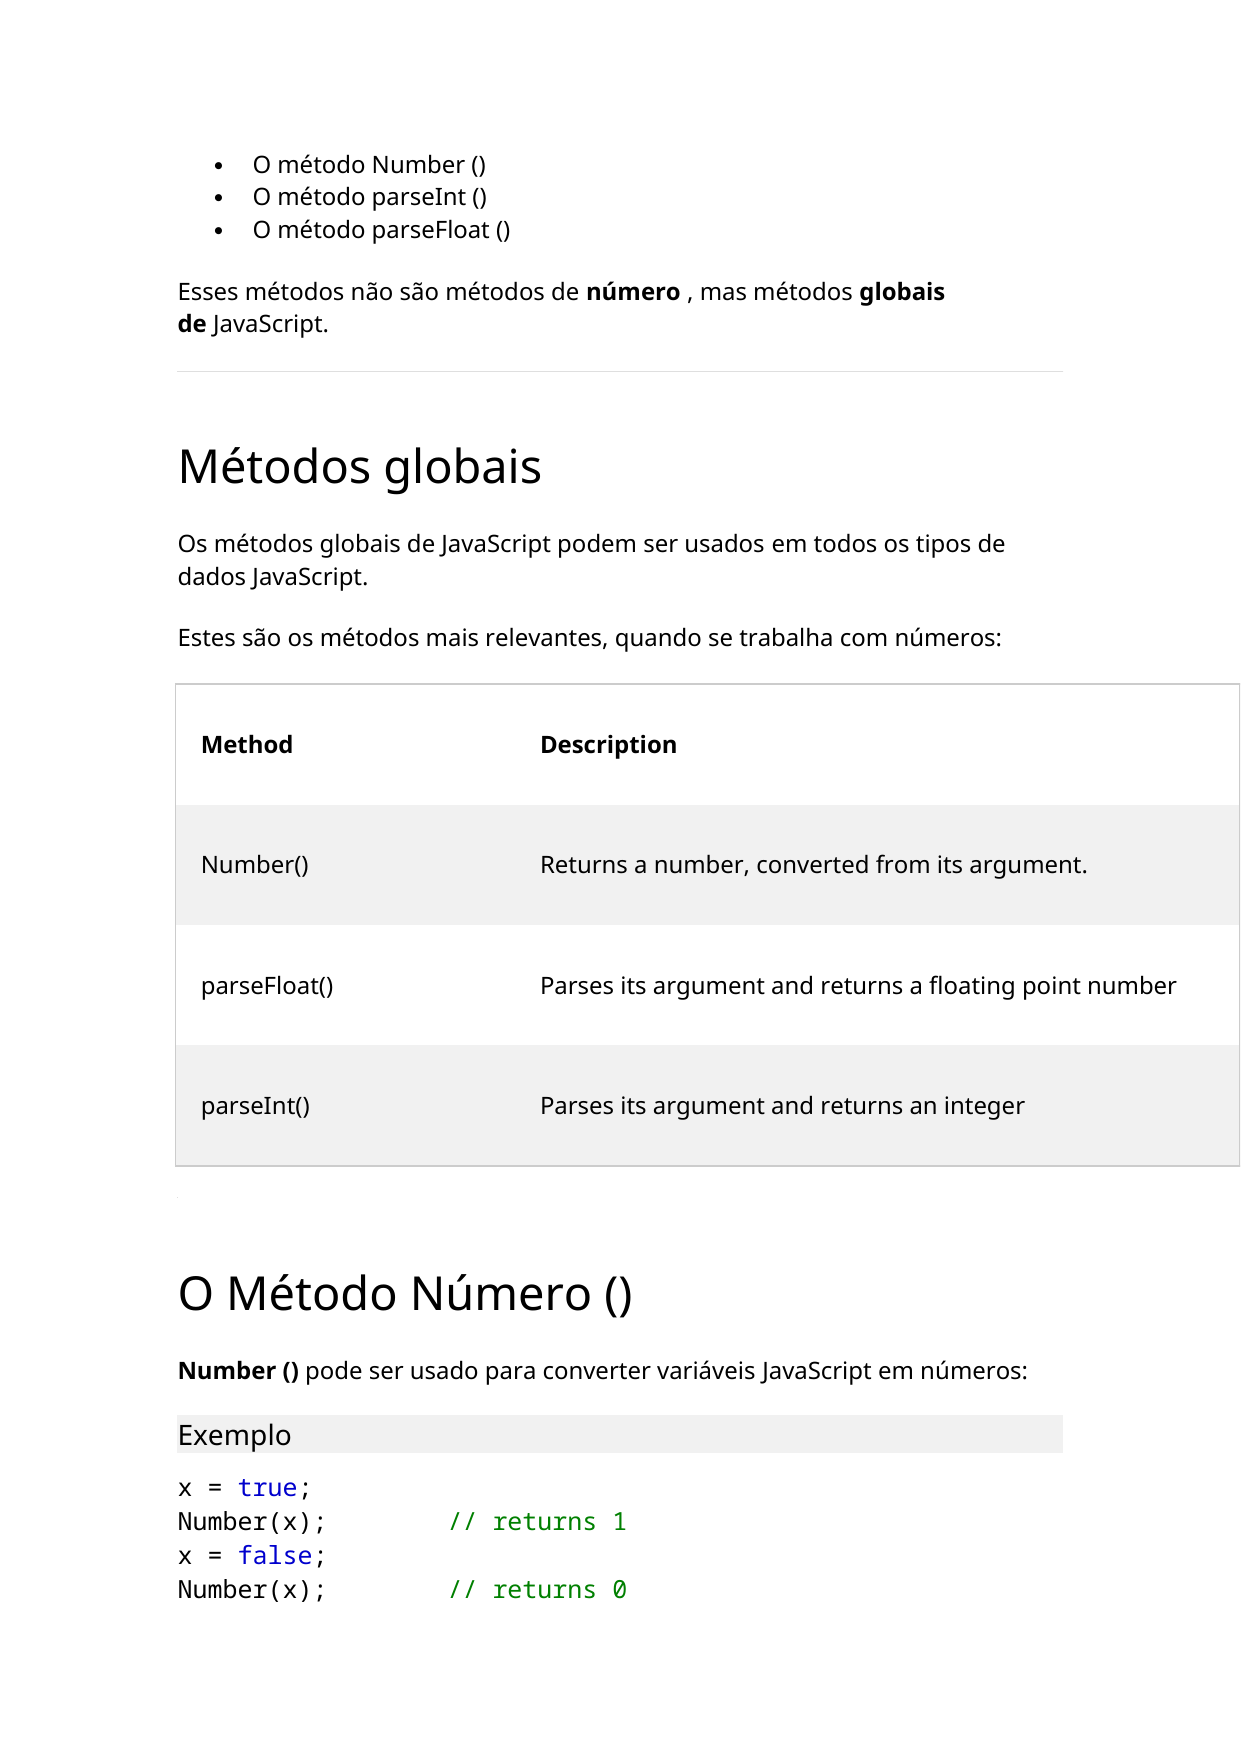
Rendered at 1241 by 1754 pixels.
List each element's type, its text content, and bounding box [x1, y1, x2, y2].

list O método parseFloat () [215, 213, 1063, 245]
text Métodos globais [177, 434, 1063, 498]
list O método parseInt () [215, 180, 1063, 213]
table_header Method [176, 685, 527, 804]
table_cell Returns a number, converted from its argument. [527, 805, 1239, 925]
table_cell Number() [176, 805, 527, 925]
list O método Number () [215, 148, 1063, 180]
text Esses métodos não são métodos de número , mas métodos globais de JavaScript. [177, 274, 1063, 340]
table_cell parseInt() [176, 1045, 527, 1165]
text Number () pode ser usado para converter variáveis ​​JavaScript em números: [177, 1353, 1063, 1386]
table_header Description [527, 685, 1239, 804]
text Os métodos globais de JavaScript podem ser usados ​​em todos os tipos de dados JavaScript. [177, 527, 1063, 592]
text O Método Número () [177, 1260, 1063, 1324]
text Exemplo [177, 1415, 1063, 1453]
table_cell Parses its argument and returns an integer [527, 1045, 1239, 1165]
table_cell Parses its argument and returns a floating point number [527, 925, 1239, 1045]
text Estes são os métodos mais relevantes, quando se trabalha com números: [177, 621, 1063, 654]
table_cell parseFloat() [176, 925, 527, 1045]
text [177, 1469, 1063, 1605]
